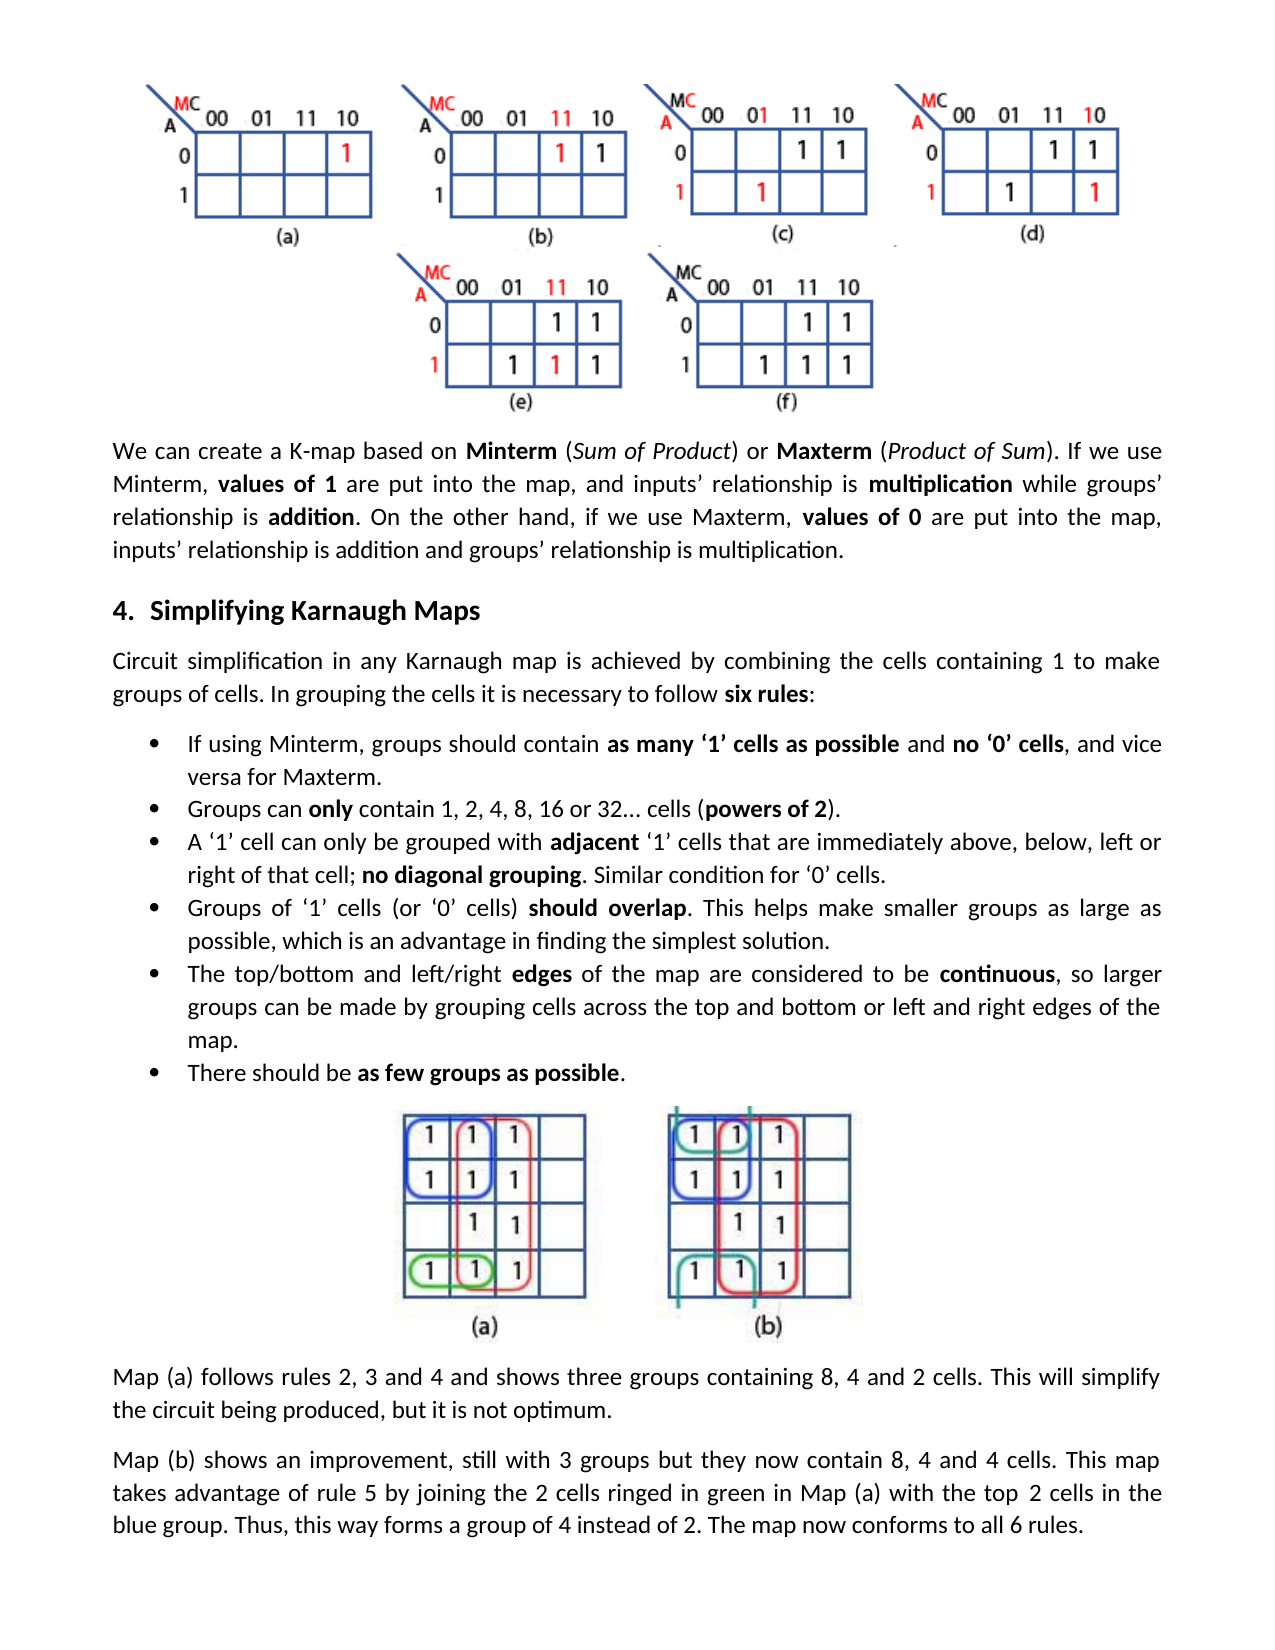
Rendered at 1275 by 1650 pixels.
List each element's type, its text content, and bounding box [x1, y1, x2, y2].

picture [387, 1106, 888, 1343]
text Map (a) follows rules 2, 3 and 4 and shows three groups containing 8, 4 and 2 cells. This will simplify the circuit being produced, but it is not optimum. [112, 1361, 1162, 1425]
text We can create a K-map based on Minterm (Sum of Product) or Maxterm (Product of Sum). If we use Minterm, values of 1 are put into the map, and inputs’ relationship is multiplication while groups’ relationship is addition. On the other hand, if we use Maxterm, values of 0 are put into the map, inputs’ relationship is addition and groups’ relationship is multiplication. [112, 435, 1162, 564]
subtitle Simplifying Karnaugh Maps [112, 592, 1162, 627]
text Map (b) shows an improvement, still with 3 groups but they now contain 8, 4 and 4 cells. This map takes advantage of rule 5 by joining the 2 cells ringed in green in Map (a) with the top 2 cells in the blue group. Thus, this way forms a group of 4 instead of 2. The map now conforms to all 6 rules. [112, 1444, 1162, 1540]
list There should be as few groups as possible. [150, 1057, 1162, 1087]
text Circuit simplification in any Karnaugh map is achieved by combining the cells containing 1 to make groups of cells. In grouping the cells it is necessary to follow six rules: [112, 645, 1162, 709]
picture [143, 84, 1132, 247]
list A ‘1’ cell can only be grouped with adjacent ‘1’ cells that are immediately above, below, left or right of that cell; no diagonal grouping. Similar condition for ‘0’ cells. [150, 826, 1162, 890]
picture [389, 249, 886, 417]
list The top/bottom and left/right edges of the map are considered to be continuous, so larger groups can be made by grouping cells across the top and bottom or left and right edges of the map. [150, 958, 1162, 1054]
list Groups of ‘1’ cells (or ‘0’ cells) should overlap. This helps make smaller groups as large as possible, which is an advantage in finding the simplest solution. [150, 892, 1162, 956]
list Groups can only contain 1, 2, 4, 8, 16 or 32... cells (powers of 2). [150, 793, 1162, 824]
list If using Minterm, groups should contain as many ‘1’ cells as possible and no ‘0’ cells, and vice versa for Maxterm. [150, 728, 1162, 791]
